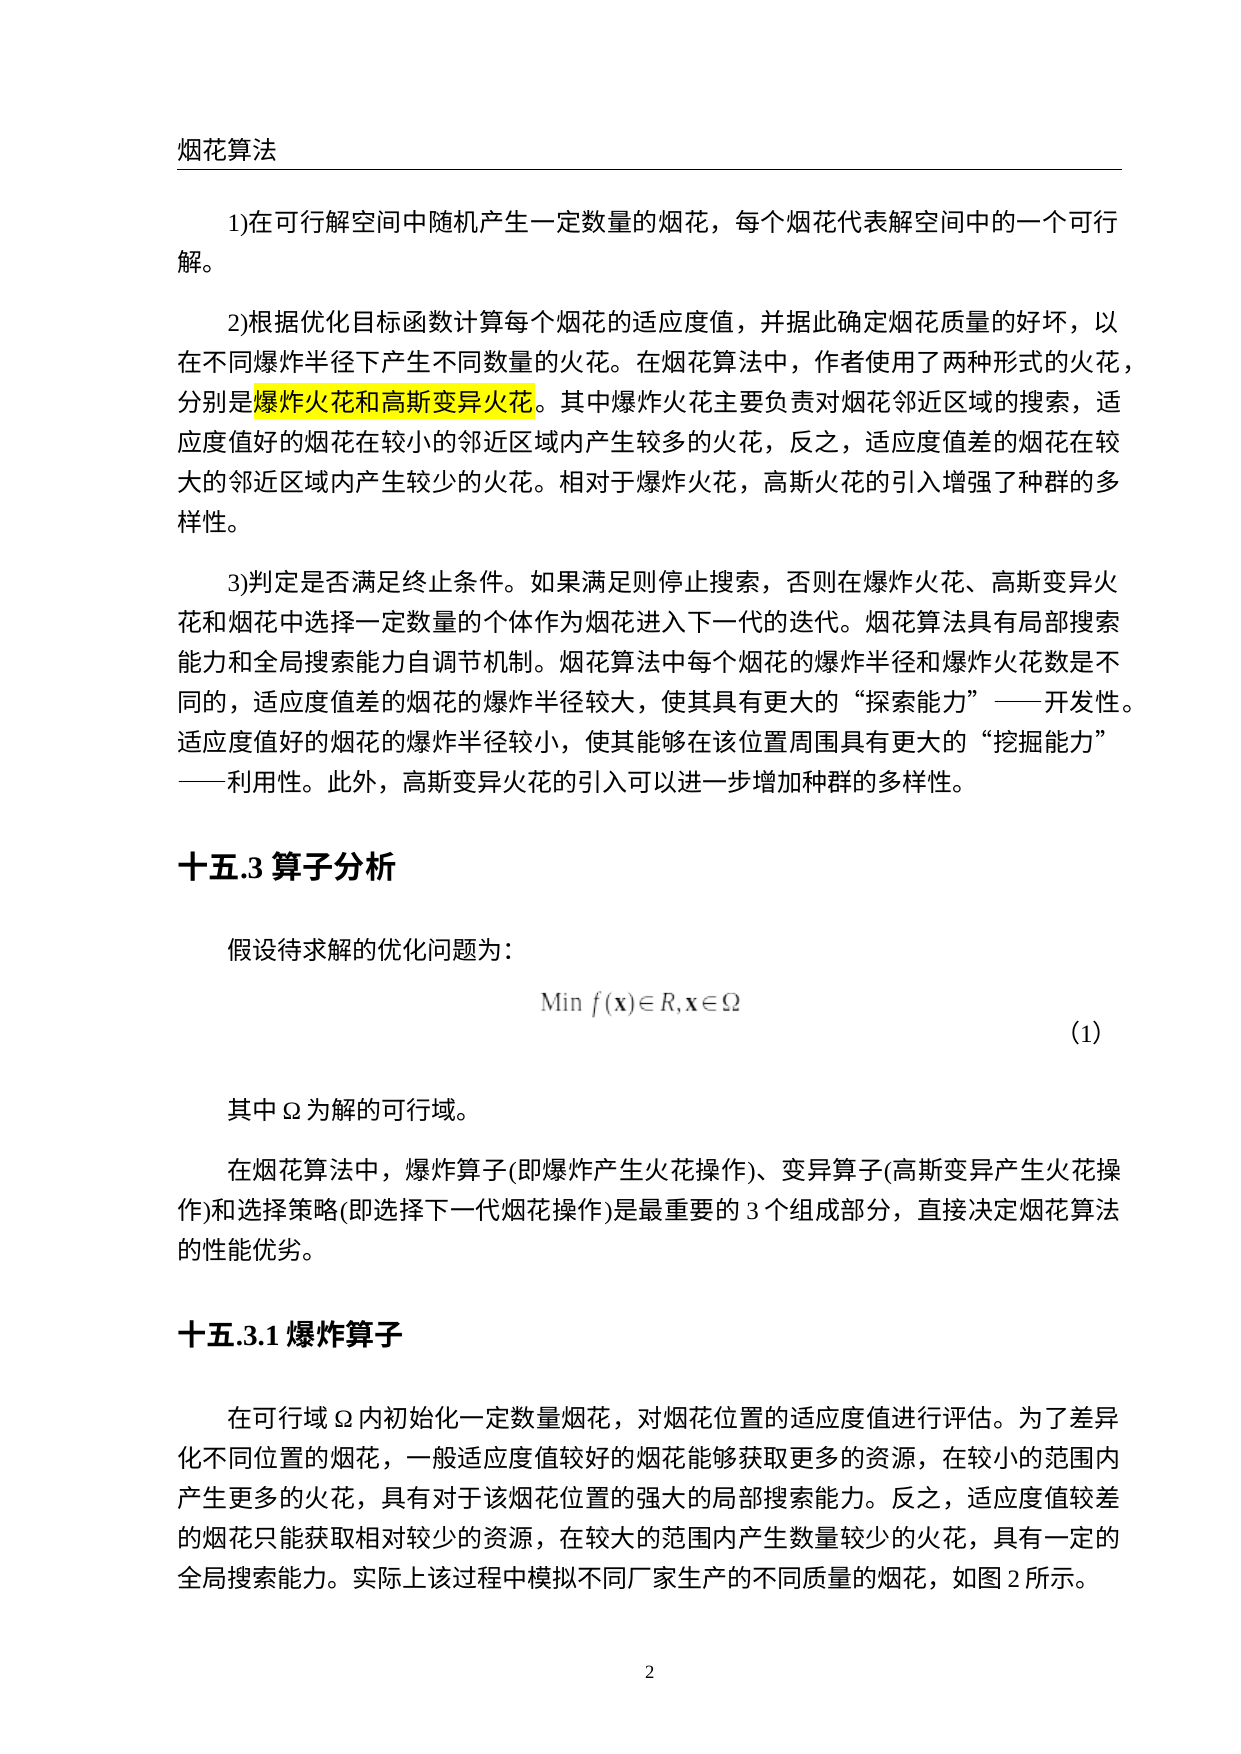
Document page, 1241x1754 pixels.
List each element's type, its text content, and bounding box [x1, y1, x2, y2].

subtitle 算子分析 [177, 824, 1122, 904]
text （1） [177, 988, 1122, 1068]
text 1)在可行解空间中随机产生一定数量的烟花，每个烟花代表解空间中的一个可行解。 [177, 201, 1122, 281]
text 其中Ω为解的可行域。 [177, 1088, 1122, 1128]
text 在可行域Ω内初始化一定数量烟花，对烟花位置的适应度值进行评估。为了差异化不同位置的烟花，一般适应度值较好的烟花能够获取更多的资源，在较小的范围内产生更多的火花，具有对于该烟花位置的强大的局部搜索能力。反之，适应度值较差的烟花只能获取相对较少的资源，在较大的范围内产生数量较少的火花，具有一定的全局搜索能力。实际上该过程中模拟不同厂家生产的不同质量的烟花，如图2所示。 [177, 1396, 1122, 1596]
subtitle 爆炸算子 [177, 1292, 1122, 1372]
text 2)根据优化目标函数计算每个烟花的适应度值，并据此确定烟花质量的好坏，以在不同爆炸半径下产生不同数量的火花。在烟花算法中，作者使用了两种形式的火花，分别是爆炸火花和高斯变异火花。其中爆炸火花主要负责对烟花邻近区域的搜索，适应度值好的烟花在较小的邻近区域内产生较多的火花，反之，适应度值差的烟花在较大的邻近区域内产生较少的火花。相对于爆炸火花，高斯火花的引入增强了种群的多样性。 [177, 301, 1122, 541]
text 在烟花算法中，爆炸算子(即爆炸产生火花操作)、变异算子(高斯变异产生火花操作)和选择策略(即选择下一代烟花操作)是最重要的3个组成部分，直接决定烟花算法的性能优劣。 [177, 1148, 1122, 1268]
text 3)判定是否满足终止条件。如果满足则停止搜索，否则在爆炸火花、高斯变异火花和烟花中选择一定数量的个体作为烟花进入下一代的迭代。烟花算法具有局部搜索能力和全局搜索能力自调节机制。烟花算法中每个烟花的爆炸半径和爆炸火花数是不同的，适应度值差的烟花的爆炸半径较大，使其具有更大的“探索能力”——开发性。适应度值好的烟花的爆炸半径较小，使其能够在该位置周围具有更大的“挖掘能力”——利用性。此外，高斯变异火花的引入可以进一步增加种群的多样性。 [177, 561, 1122, 801]
text 假设待求解的优化问题为： [177, 928, 1122, 968]
